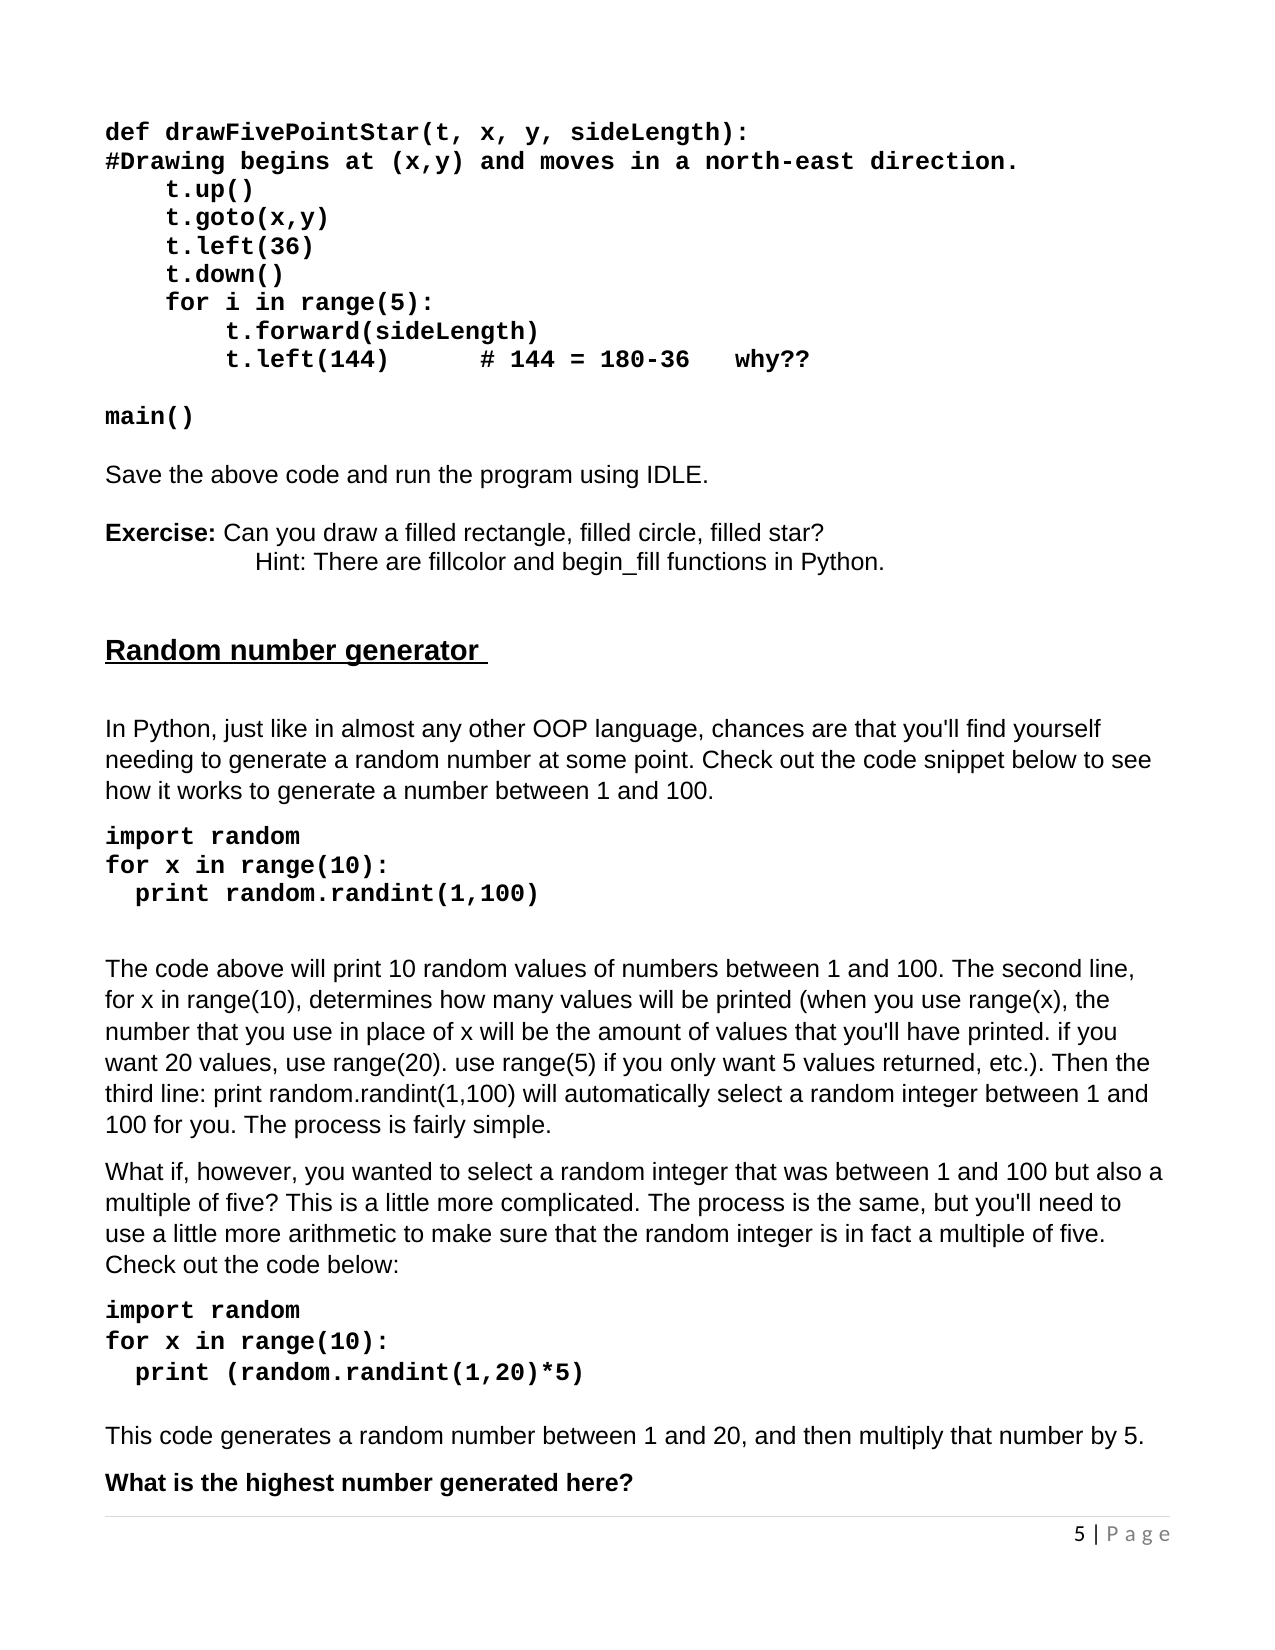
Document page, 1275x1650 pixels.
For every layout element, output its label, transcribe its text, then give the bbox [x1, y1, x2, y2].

text import random [105, 1298, 1170, 1326]
text import random [105, 824, 1170, 852]
text t.left(144) # 144 = 180-36 why?? [105, 347, 1170, 375]
text What if, however, you wanted to select a random integer that was between 1 and 100 but also a multiple of five? This is a little more complicated. The process is the same, but you'll need to use a little more arithmetic to make sure that the random integer is in fact a multiple of five. Check out the code below: [105, 1157, 1170, 1279]
text t.down() [105, 262, 1170, 290]
text The code above will print 10 random values of numbers between 1 and 100. The second line, for x in range(10), determines how many values will be printed (when you use range(x), the number that you use in place of x will be the amount of values that you'll have printed. if you want 20 values, use range(20). use range(5) if you only want 5 values returned, etc.). Then the third line: print random.randint(1,100) will automatically select a random integer between 1 and 100 for you. The process is fairly simple. [105, 954, 1170, 1138]
text def drawFivePointStar(t, x, y, sideLength): [105, 120, 1170, 148]
text What is the highest number generated here? [105, 1468, 1170, 1497]
text for x in range(10): [105, 1329, 1170, 1357]
text t.goto(x,y) [105, 205, 1170, 233]
text Random number generator [105, 633, 1170, 666]
text Hint: There are fillcolor and begin_fill functions in Python. [180, 547, 1170, 575]
text t.left(36) [105, 233, 1170, 262]
text main() [105, 403, 1170, 432]
text This code generates a random number between 1 and 20, and then multiply that number by 5. [105, 1421, 1170, 1449]
text t.forward(sideLength) [105, 318, 1170, 347]
text #Drawing begins at (x,y) and moves in a north-east direction. [105, 148, 1170, 177]
text for i in range(5): [105, 290, 1170, 318]
text Save the above code and run the program using IDLE. [105, 460, 1170, 489]
text In Python, just like in almost any other OOP language, chances are that you'll find yourself needing to generate a random number at some point. Check out the code snippet below to see how it works to generate a number between 1 and 100. [105, 714, 1170, 805]
text for x in range(10): [105, 852, 1170, 881]
text print random.randint(1,100) [105, 881, 1170, 909]
text print (random.randint(1,20)*5) [105, 1359, 1170, 1387]
text t.up() [105, 177, 1170, 205]
text Exercise: Can you draw a filled rectangle, filled circle, filled star? [105, 518, 1170, 547]
